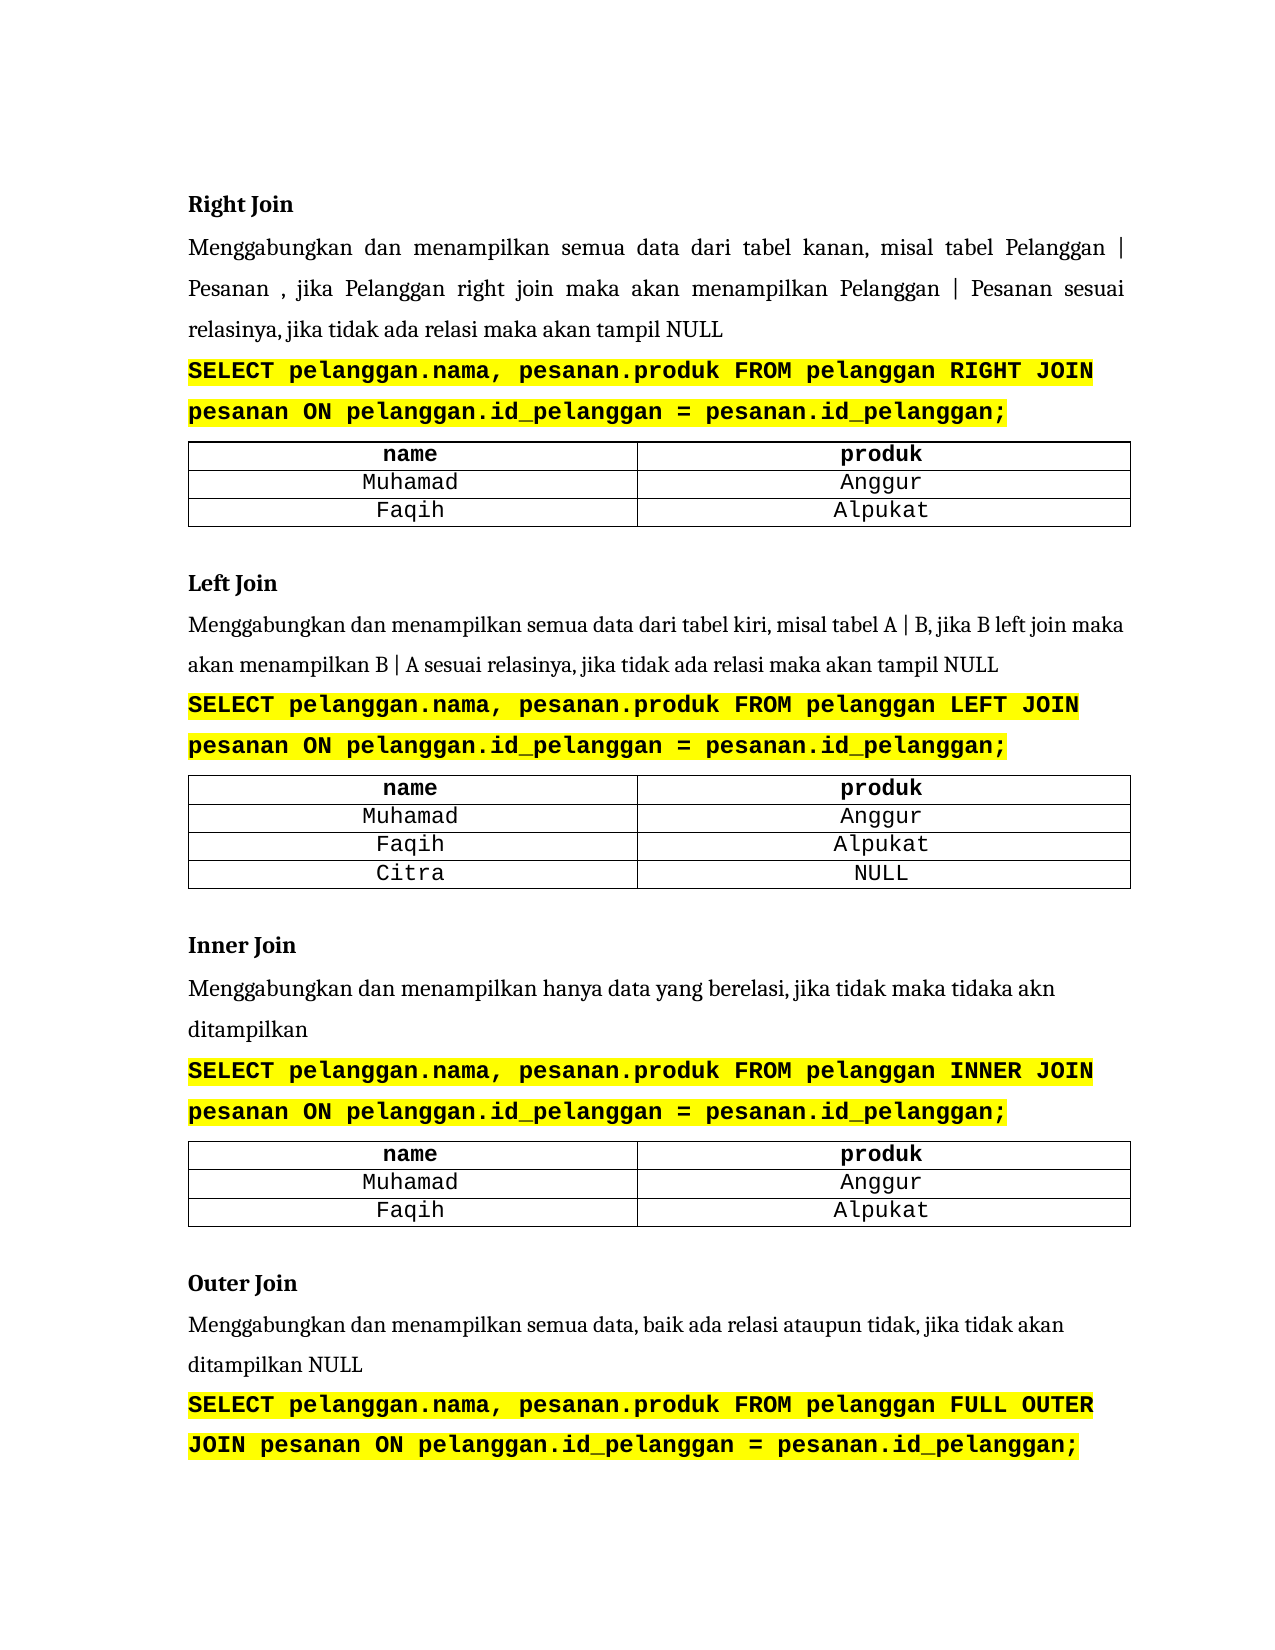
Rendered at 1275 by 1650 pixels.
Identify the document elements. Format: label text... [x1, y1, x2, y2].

text SELECT pelanggan.nama, pesanan.produk FROM pelanggan RIGHT JOIN pesanan ON pelanggan.id_pelanggan = pesanan.id_pelanggan; [188, 359, 1125, 427]
table_cell Faqih [189, 833, 637, 860]
text Inner Join [188, 932, 1125, 959]
table_cell Faqih [189, 499, 637, 526]
text Right Join [188, 191, 1125, 218]
table_cell Anggur [638, 805, 1130, 832]
table_header name [189, 443, 637, 469]
table_cell Muhamad [189, 471, 637, 498]
table_header produk [638, 776, 1130, 803]
text Outer Join [150, 1269, 1125, 1297]
table_cell Muhamad [189, 805, 637, 832]
table_header produk [638, 443, 1130, 469]
table_cell Muhamad [189, 1170, 637, 1197]
table_cell Anggur [638, 471, 1130, 498]
text Menggabungkan dan menampilkan semua data dari tabel kanan, misal tabel Pelanggan | Pesanan , jika Pelanggan right join maka akan menampilkan Pelanggan | Pesanan sesuai relasinya, jika tidak ada relasi maka akan tampil NULL [188, 233, 1125, 344]
text SELECT pelanggan.nama, pesanan.produk FROM pelanggan LEFT JOIN pesanan ON pelanggan.id_pelanggan = pesanan.id_pelanggan; [188, 692, 1125, 760]
text SELECT pelanggan.nama, pesanan.produk FROM pelanggan INNER JOIN pesanan ON pelanggan.id_pelanggan = pesanan.id_pelanggan; [188, 1058, 1125, 1126]
table_header produk [638, 1142, 1130, 1169]
table_header name [189, 776, 637, 803]
text SELECT pelanggan.nama, pesanan.produk FROM pelanggan FULL OUTER JOIN pesanan ON pelanggan.id_pelanggan = pesanan.id_pelanggan; [188, 1392, 1125, 1460]
table_cell Alpukat [638, 499, 1130, 526]
text Menggabungkan dan menampilkan semua data, baik ada relasi ataupun tidak, jika tidak akan ditampilkan NULL [188, 1312, 1125, 1378]
table_cell Alpukat [638, 833, 1130, 860]
table_cell NULL [638, 861, 1130, 888]
text Menggabungkan dan menampilkan hanya data yang berelasi, jika tidak maka tidaka akn ditampilkan [188, 974, 1125, 1043]
table_cell Citra [189, 861, 637, 888]
table_cell Faqih [189, 1199, 637, 1226]
table_header name [189, 1142, 637, 1169]
table_cell Alpukat [638, 1199, 1130, 1226]
table_cell Anggur [638, 1170, 1130, 1197]
text Left Join [188, 570, 1125, 597]
text Menggabungkan dan menampilkan semua data dari tabel kiri, misal tabel A | B, jika B left join maka akan menampilkan B | A sesuai relasinya, jika tidak ada relasi maka akan tampil NULL [188, 612, 1125, 678]
